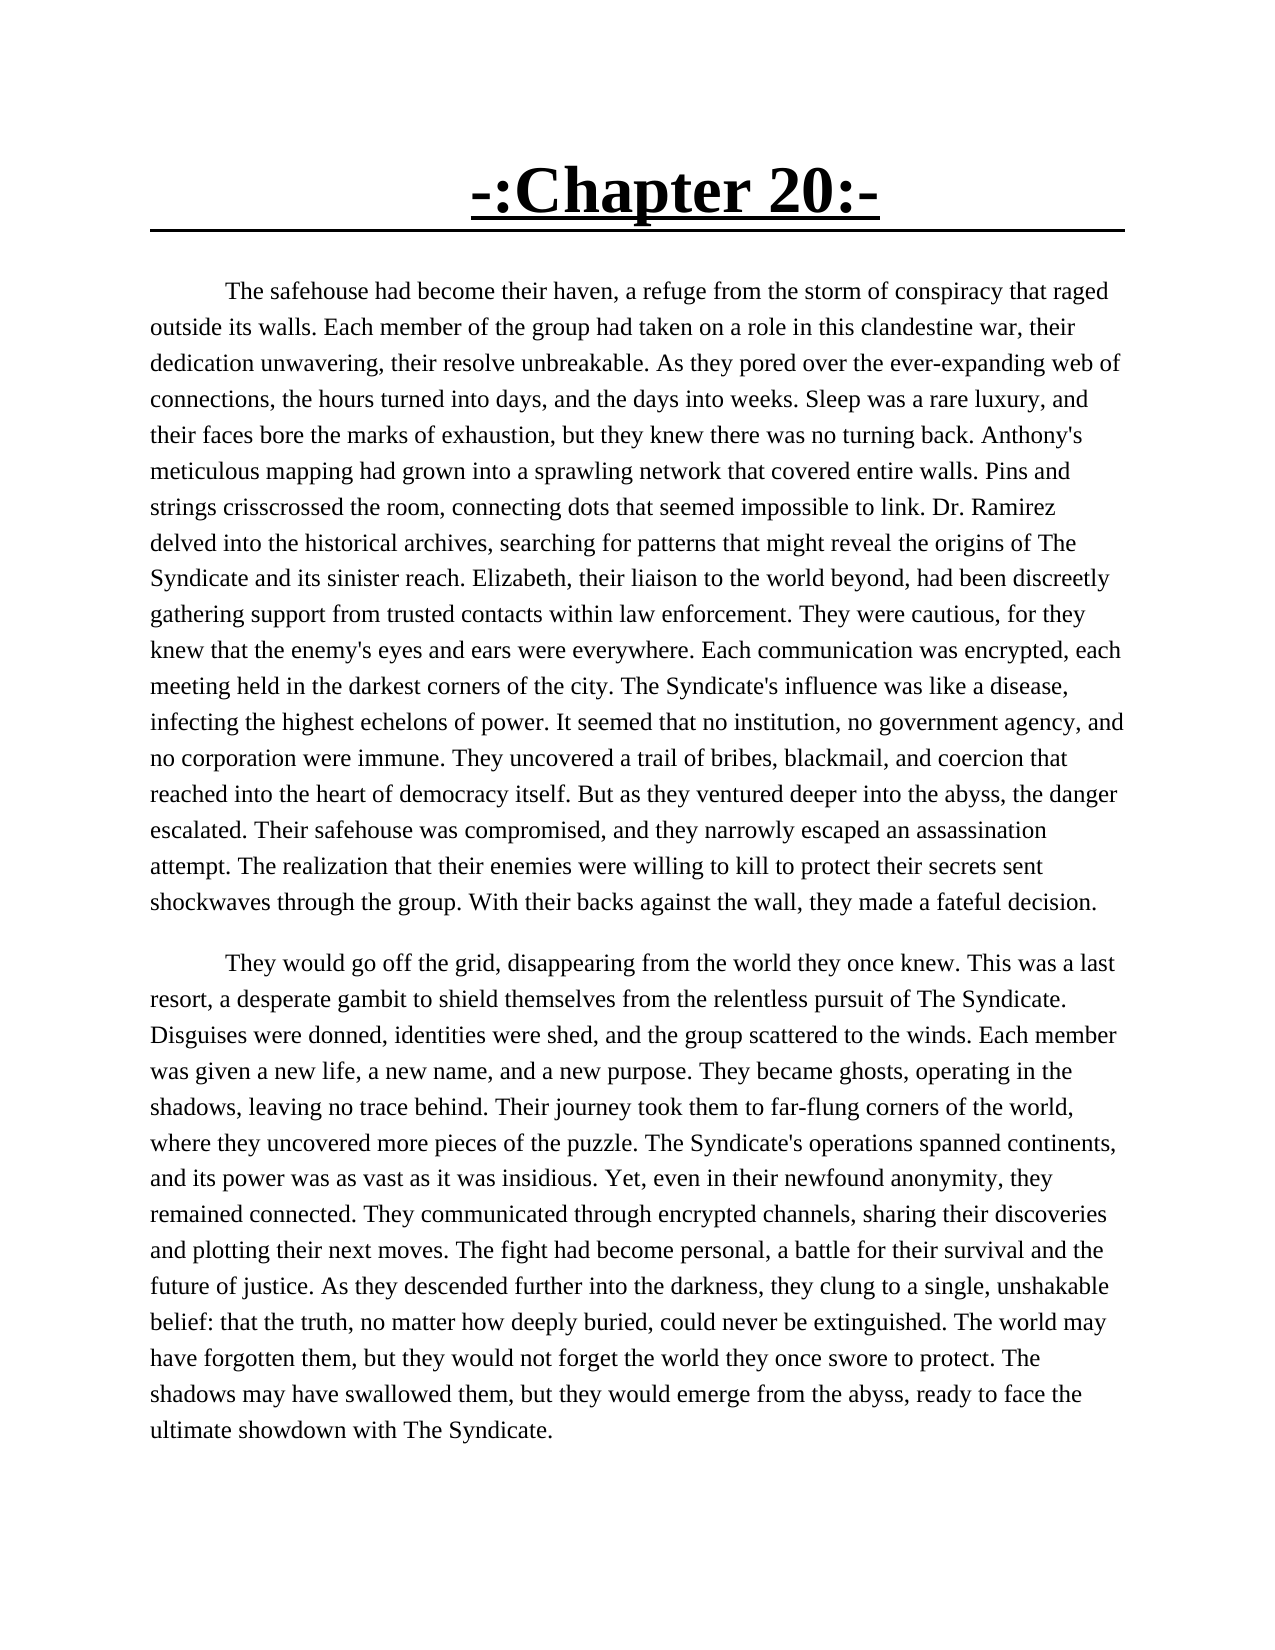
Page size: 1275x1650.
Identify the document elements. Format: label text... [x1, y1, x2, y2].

text -:Chapter 20:- [150, 150, 1125, 229]
text They would go off the grid, disappearing from the world they once knew. This was a last resort, a desperate gambit to shield themselves from the relentless pursuit of The Syndicate. Disguises were donned, identities were shed, and the group scattered to the winds. Each member was given a new life, a new name, and a new purpose. They became ghosts, operating in the shadows, leaving no trace behind. Their journey took them to far-flung corners of the world, where they uncovered more pieces of the puzzle. The Syndicate's operations spanned continents, and its power was as vast as it was insidious. Yet, even in their newfound anonymity, they remained connected. They communicated through encrypted channels, sharing their discoveries and plotting their next moves. The fight had become personal, a battle for their survival and the future of justice. As they descended further into the darkness, they clung to a single, unshakable belief: that the truth, no matter how deeply buried, could never be extinguished. The world may have forgotten them, but they would not forget the world they once swore to protect. The shadows may have swallowed them, but they would emerge from the abyss, ready to face the ultimate showdown with The Syndicate. [150, 948, 1125, 1444]
text The safehouse had become their haven, a refuge from the storm of conspiracy that raged outside its walls. Each member of the group had taken on a role in this clandestine war, their dedication unwavering, their resolve unbreakable. As they pored over the ever-expanding web of connections, the hours turned into days, and the days into weeks. Sleep was a rare luxury, and their faces bore the marks of exhaustion, but they knew there was no turning back. Anthony's meticulous mapping had grown into a sprawling network that covered entire walls. Pins and strings crisscrossed the room, connecting dots that seemed impossible to link. Dr. Ramirez delved into the historical archives, searching for patterns that might reveal the origins of The Syndicate and its sinister reach. Elizabeth, their liaison to the world beyond, had been discreetly gathering support from trusted contacts within law enforcement. They were cautious, for they knew that the enemy's eyes and ears were everywhere. Each communication was encrypted, each meeting held in the darkest corners of the city. The Syndicate's influence was like a disease, infecting the highest echelons of power. It seemed that no institution, no government agency, and no corporation were immune. They uncovered a trail of bribes, blackmail, and coercion that reached into the heart of democracy itself. But as they ventured deeper into the abyss, the danger escalated. Their safehouse was compromised, and they narrowly escaped an assassination attempt. The realization that their enemies were willing to kill to protect their secrets sent shockwaves through the group. With their backs against the wall, they made a fateful decision. [150, 276, 1125, 916]
